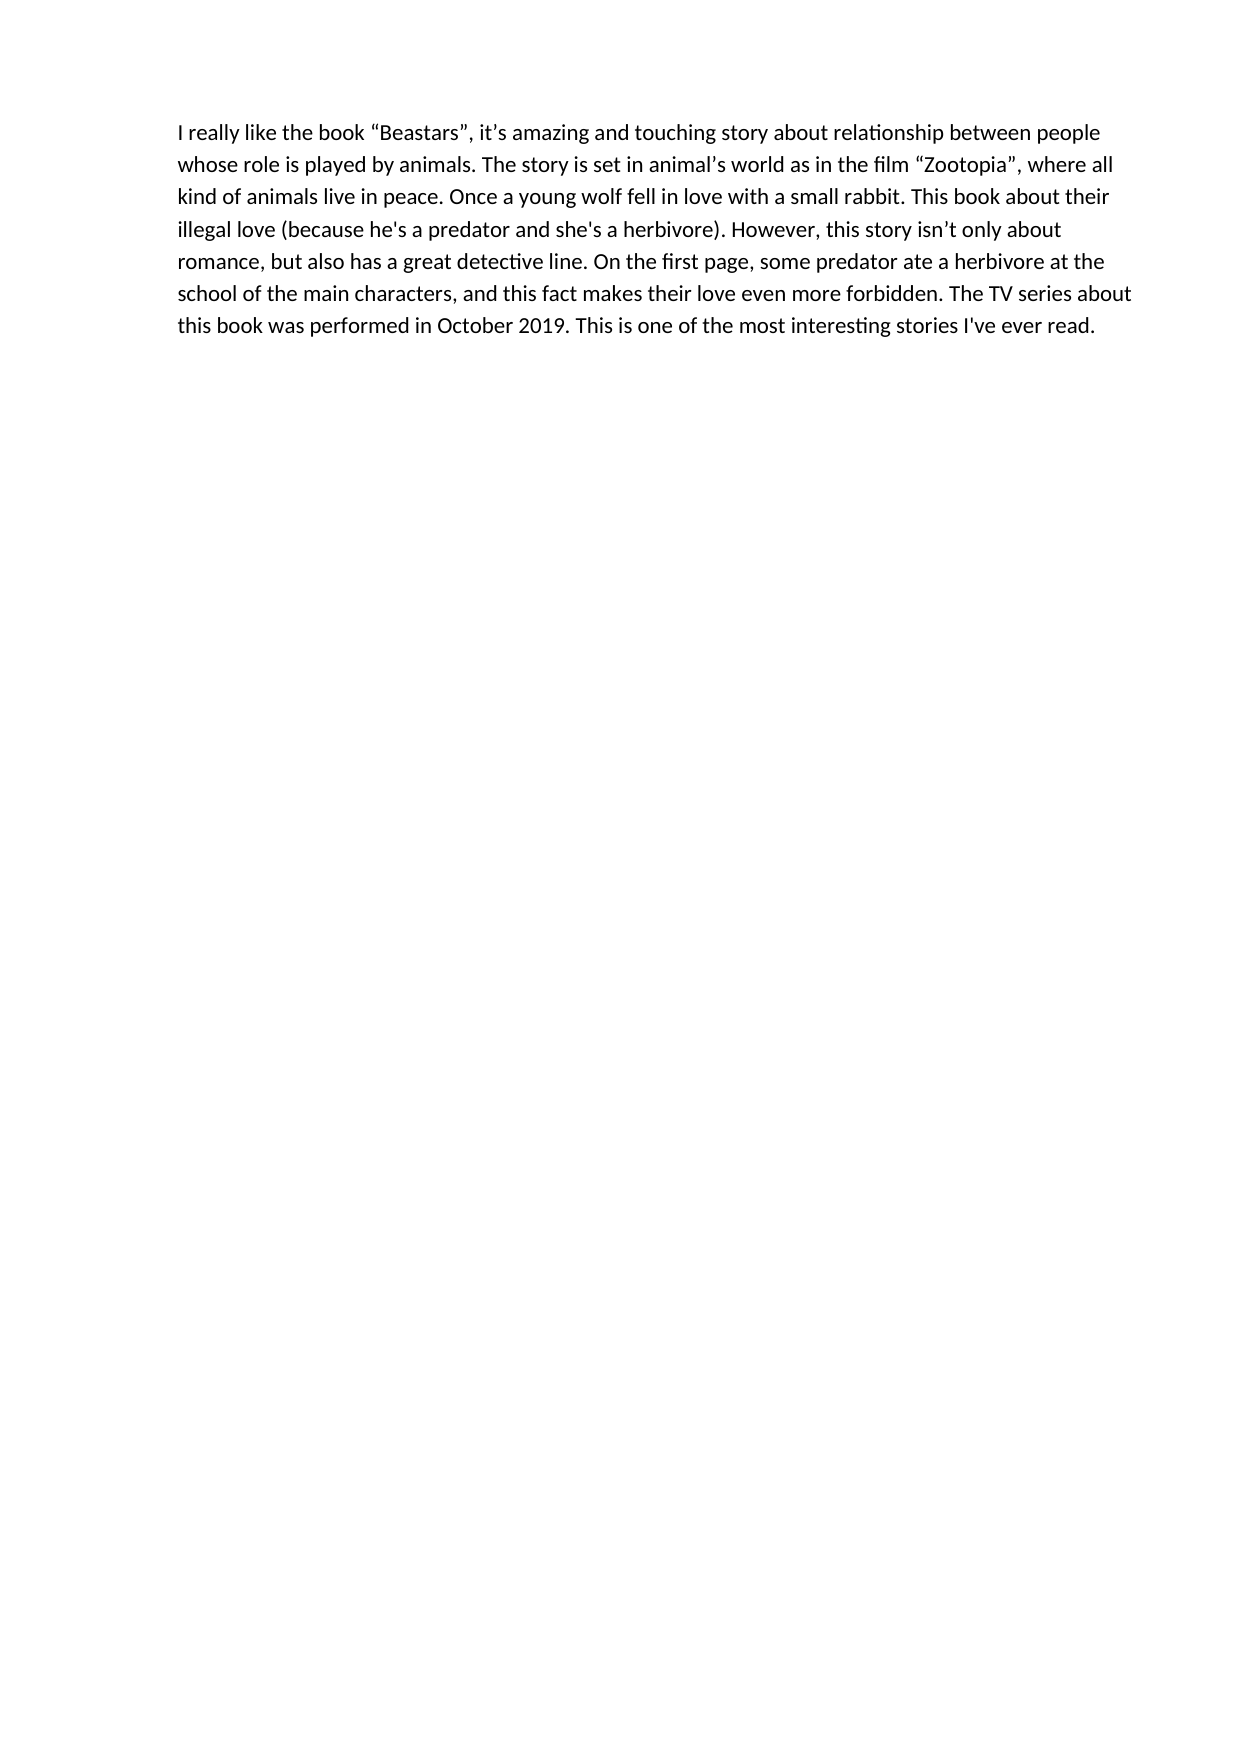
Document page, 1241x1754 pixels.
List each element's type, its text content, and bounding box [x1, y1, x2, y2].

text I really like the book “Beastars”, it’s amazing and touching story about relationship between people whose role is played by animals. The story is set in animal’s world as in the film “Zootopia”, where all kind of animals live in peace. Once a young wolf fell in love with a small rabbit. This book about their illegal love (because he's a predator and she's a herbivore). However, this story isn’t only about romance, but also has a great detective line. On the first page, some predator ate a herbivore at the school of the main characters, and this fact makes their love even more forbidden. The TV series about this book was performed in October 2019. This is one of the most interesting stories I've ever read. [177, 118, 1152, 339]
